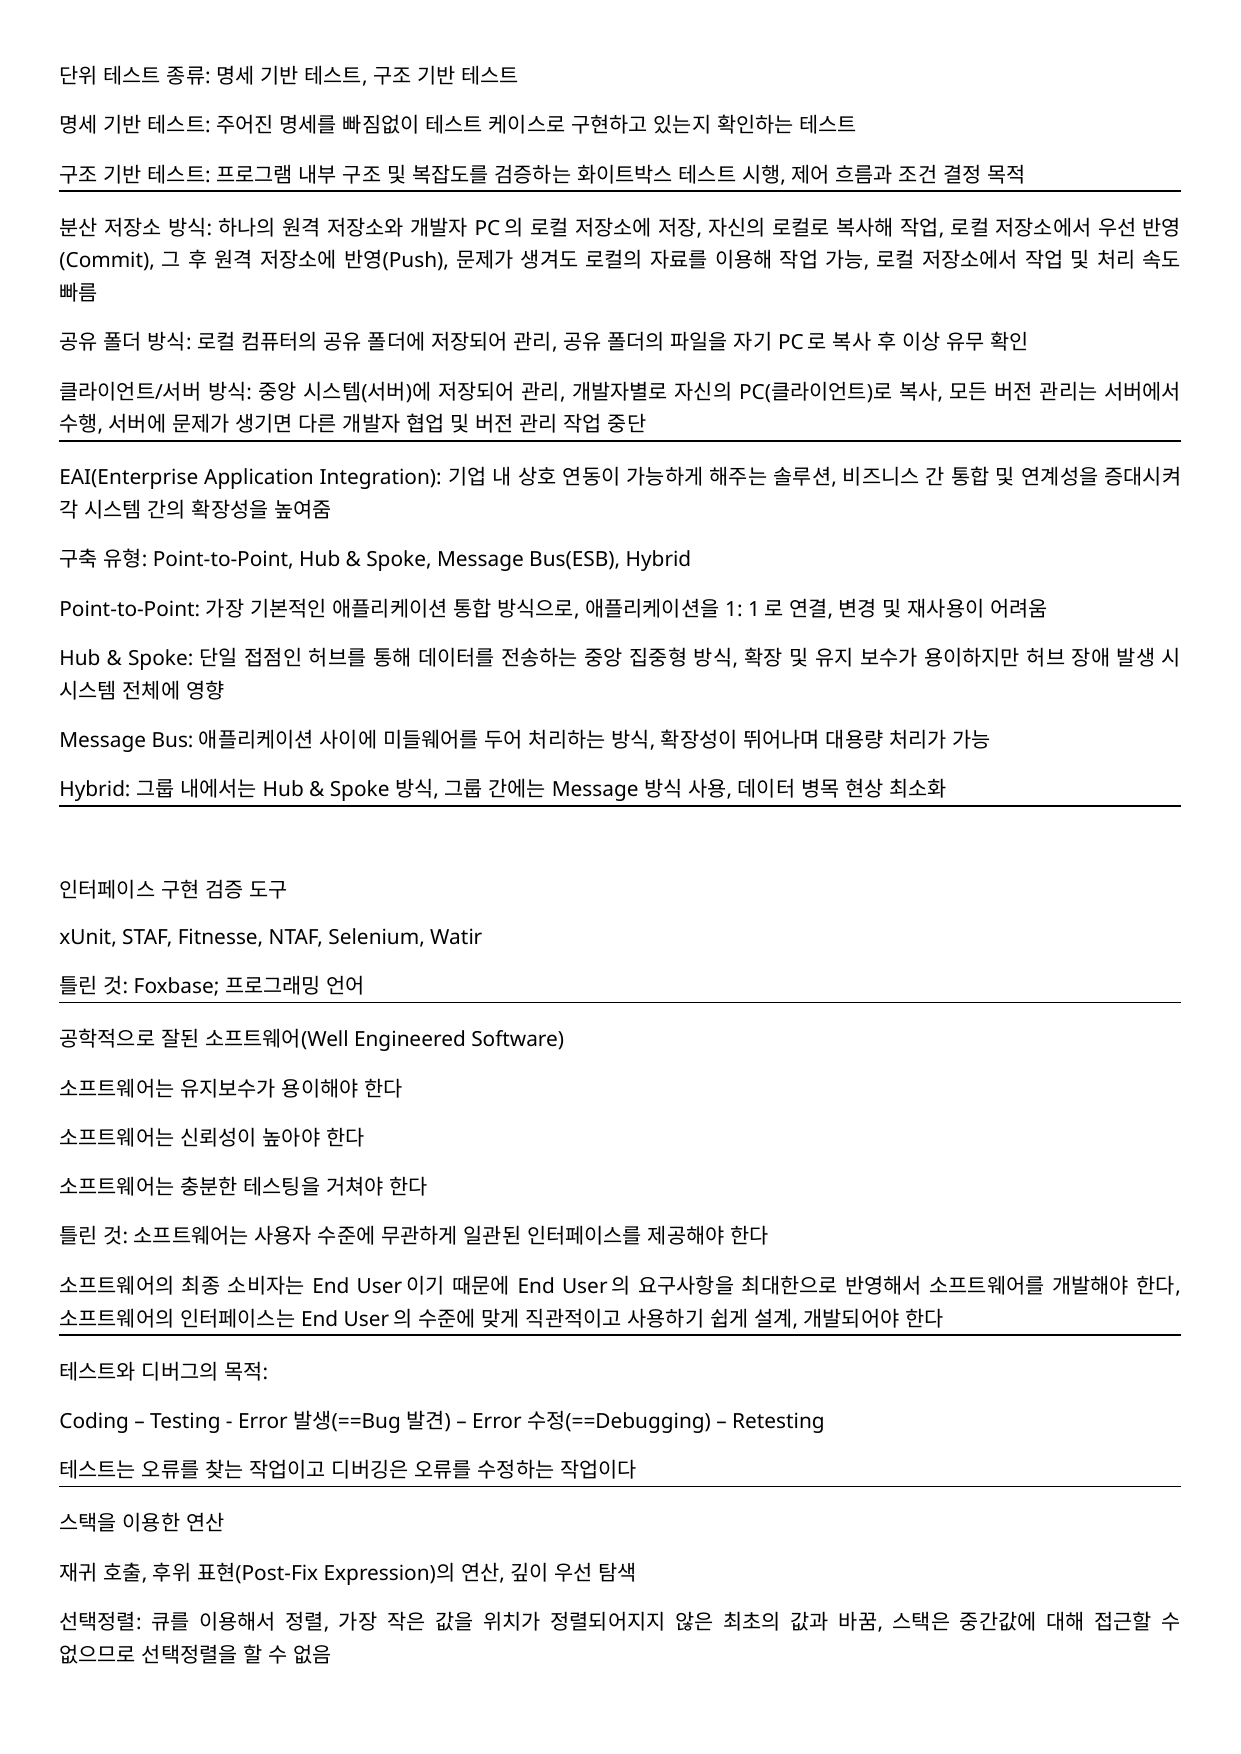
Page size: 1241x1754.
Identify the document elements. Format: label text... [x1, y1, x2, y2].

text Hybrid: 그룹 내에서는 Hub & Spoke 방식, 그룹 간에는 Message 방식 사용, 데이터 병목 현상 최소화 [59, 773, 1181, 805]
text 구축 유형: Point-to-Point, Hub & Spoke, Message Bus(ESB), Hybrid [59, 543, 1181, 573]
text EAI(Enterprise Application Integration): 기업 내 상호 연동이 가능하게 해주는 솔루션, 비즈니스 간 통합 및 연계성을 증대시켜 각 시스템 간의 확장성을 높여줌 [59, 461, 1181, 523]
text 재귀 호출, 후위 표현(Post-Fix Expression)의 연산, 깊이 우선 탐색 [59, 1556, 1181, 1586]
text 소프트웨어는 유지보수가 용이해야 한다 [59, 1072, 1181, 1102]
text 명세 기반 테스트: 주어진 명세를 빠짐없이 테스트 케이스로 구현하고 있는지 확인하는 테스트 [59, 108, 1181, 139]
text 분산 저장소 방식: 하나의 원격 저장소와 개발자 PC의 로컬 저장소에 저장, 자신의 로컬로 복사해 작업, 로컬 저장소에서 우선 반영(Commit), 그 후 원격 저장소에 반영(Push), 문제가 생겨도 로컬의 자료를 이용해 작업 가능, 로컬 저장소에서 작업 및 처리 속도 빠름 [59, 211, 1181, 306]
text 소프트웨어의 최종 소비자는 End User이기 때문에 End User의 요구사항을 최대한으로 반영해서 소프트웨어를 개발해야 한다, 소프트웨어의 인터페이스는 End User의 수준에 맞게 직관적이고 사용하기 쉽게 설계, 개발되어야 한다 [59, 1269, 1181, 1334]
text 공학적으로 잘된 소프트웨어(Well Engineered Software) [59, 1023, 1181, 1053]
text Coding – Testing - Error 발생(==Bug 발견) – Error 수정(==Debugging) – Retesting [59, 1404, 1181, 1434]
text 틀린 것: Foxbase; 프로그래밍 언어 [59, 969, 1181, 1002]
text Hub & Spoke: 단일 접점인 허브를 통해 데이터를 전송하는 중앙 집중형 방식, 확장 및 유지 보수가 용이하지만 허브 장애 발생 시 시스템 전체에 영향 [59, 641, 1181, 704]
text 테스트는 오류를 찾는 작업이고 디버깅은 오류를 수정하는 작업이다 [59, 1454, 1181, 1486]
text 구조 기반 테스트: 프로그램 내부 구조 및 복잡도를 검증하는 화이트박스 테스트 시행, 제어 흐름과 조건 결정 목적 [59, 158, 1181, 190]
text 단위 테스트 종류: 명세 기반 테스트, 구조 기반 테스트 [59, 59, 1181, 89]
text 소프트웨어는 신뢰성이 높아야 한다 [59, 1121, 1181, 1151]
text xUnit, STAF, Fitnesse, NTAF, Selenium, Watir [59, 922, 1181, 951]
text 스택을 이용한 연산 [59, 1507, 1181, 1537]
text 선택정렬: 큐를 이용해서 정렬, 가장 작은 값을 위치가 정렬되어지지 않은 최초의 값과 바꿈, 스택은 중간값에 대해 접근할 수 없으므로 선택정렬을 할 수 없음 [59, 1605, 1181, 1668]
text 클라이언트/서버 방식: 중앙 시스템(서버)에 저장되어 관리, 개발자별로 자신의 PC(클라이언트)로 복사, 모든 버전 관리는 서버에서 수행, 서버에 문제가 생기면 다른 개발자 협업 및 버전 관리 작업 중단 [59, 375, 1181, 440]
text Message Bus: 애플리케이션 사이에 미들웨어를 두어 처리하는 방식, 확장성이 뛰어나며 대용량 처리가 가능 [59, 723, 1181, 754]
text 틀린 것: 소프트웨어는 사용자 수준에 무관하게 일관된 인터페이스를 제공해야 한다 [59, 1220, 1181, 1250]
text 테스트와 디버그의 목적: [59, 1355, 1181, 1385]
text 소프트웨어는 충분한 테스팅을 거쳐야 한다 [59, 1171, 1181, 1201]
text 인터페이스 구현 검증 도구 [59, 873, 1181, 903]
text 공유 폴더 방식: 로컬 컴퓨터의 공유 폴더에 저장되어 관리, 공유 폴더의 파일을 자기 PC로 복사 후 이상 유무 확인 [59, 326, 1181, 356]
text Point-to-Point: 가장 기본적인 애플리케이션 통합 방식으로, 애플리케이션을 1: 1로 연결, 변경 및 재사용이 어려움 [59, 592, 1181, 622]
